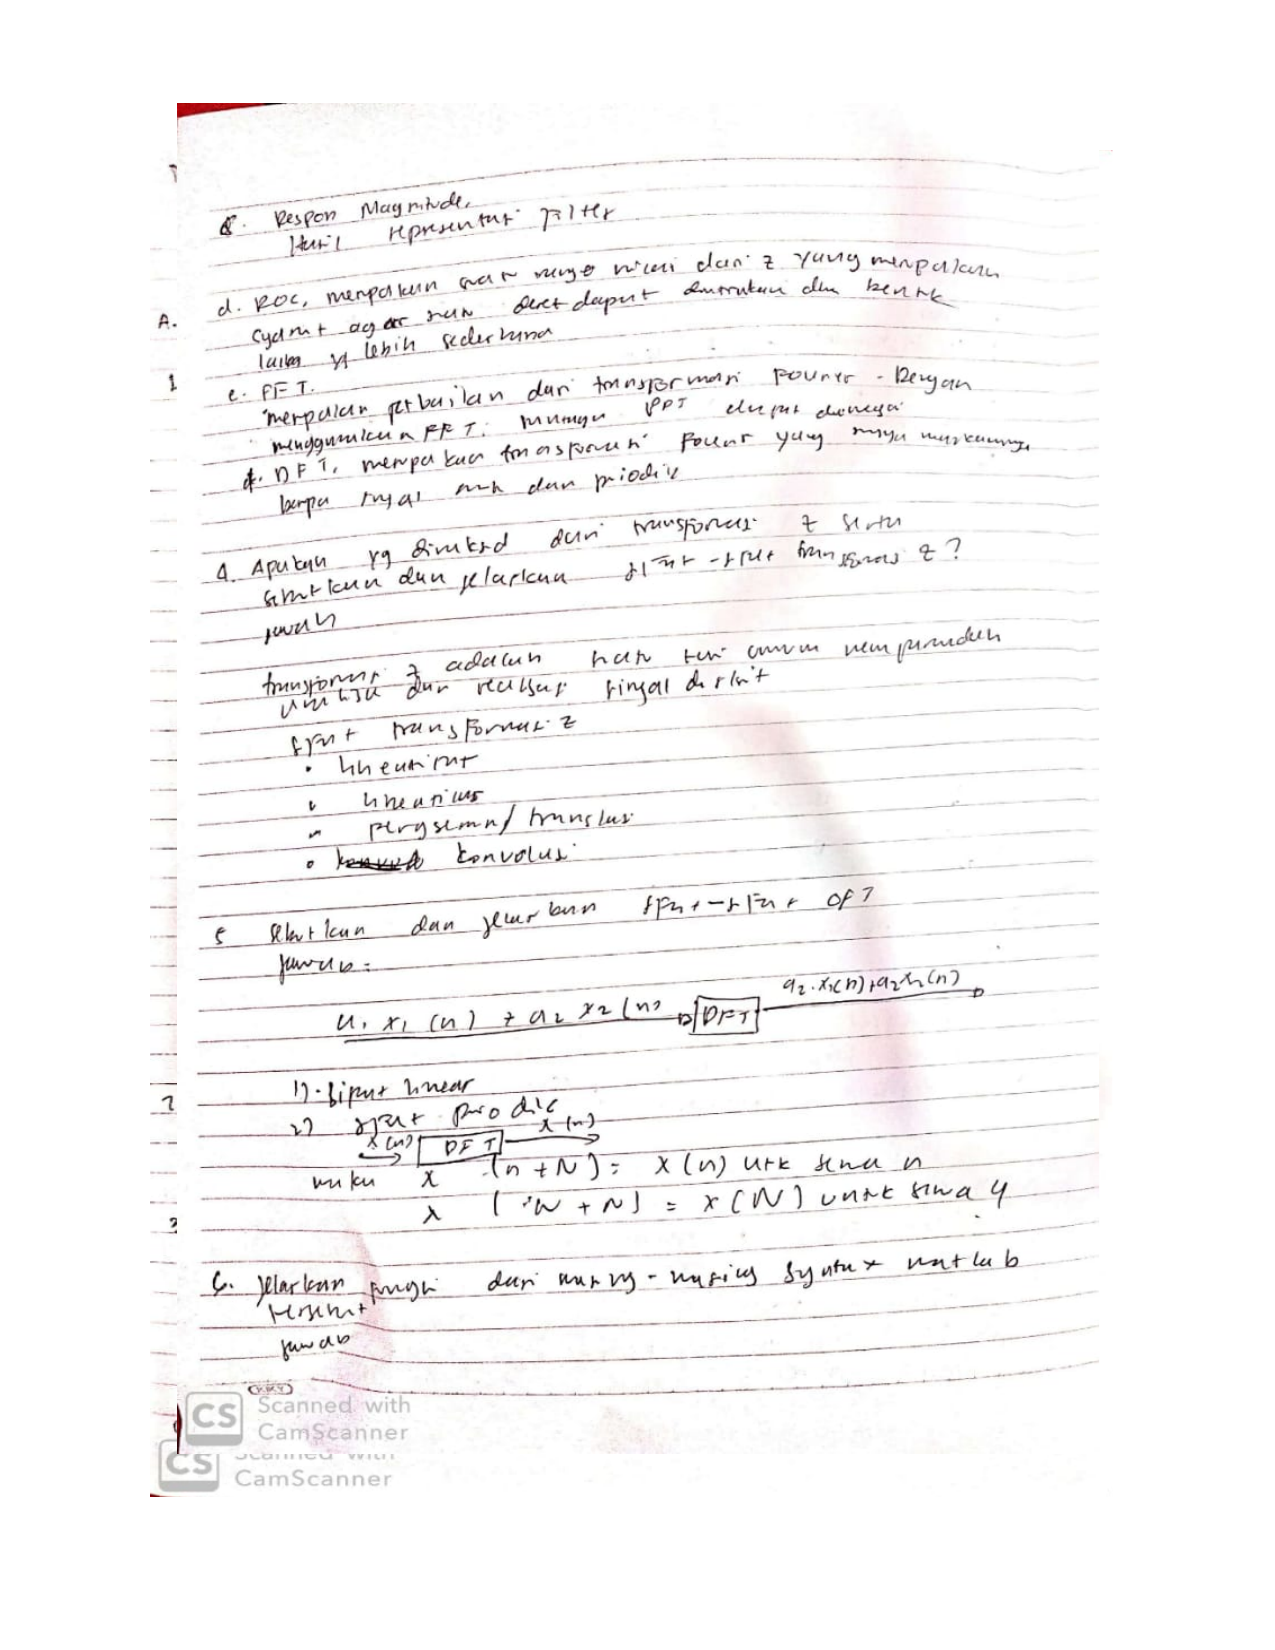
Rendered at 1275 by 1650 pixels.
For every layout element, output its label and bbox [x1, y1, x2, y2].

picture [150, 103, 1111, 1495]
